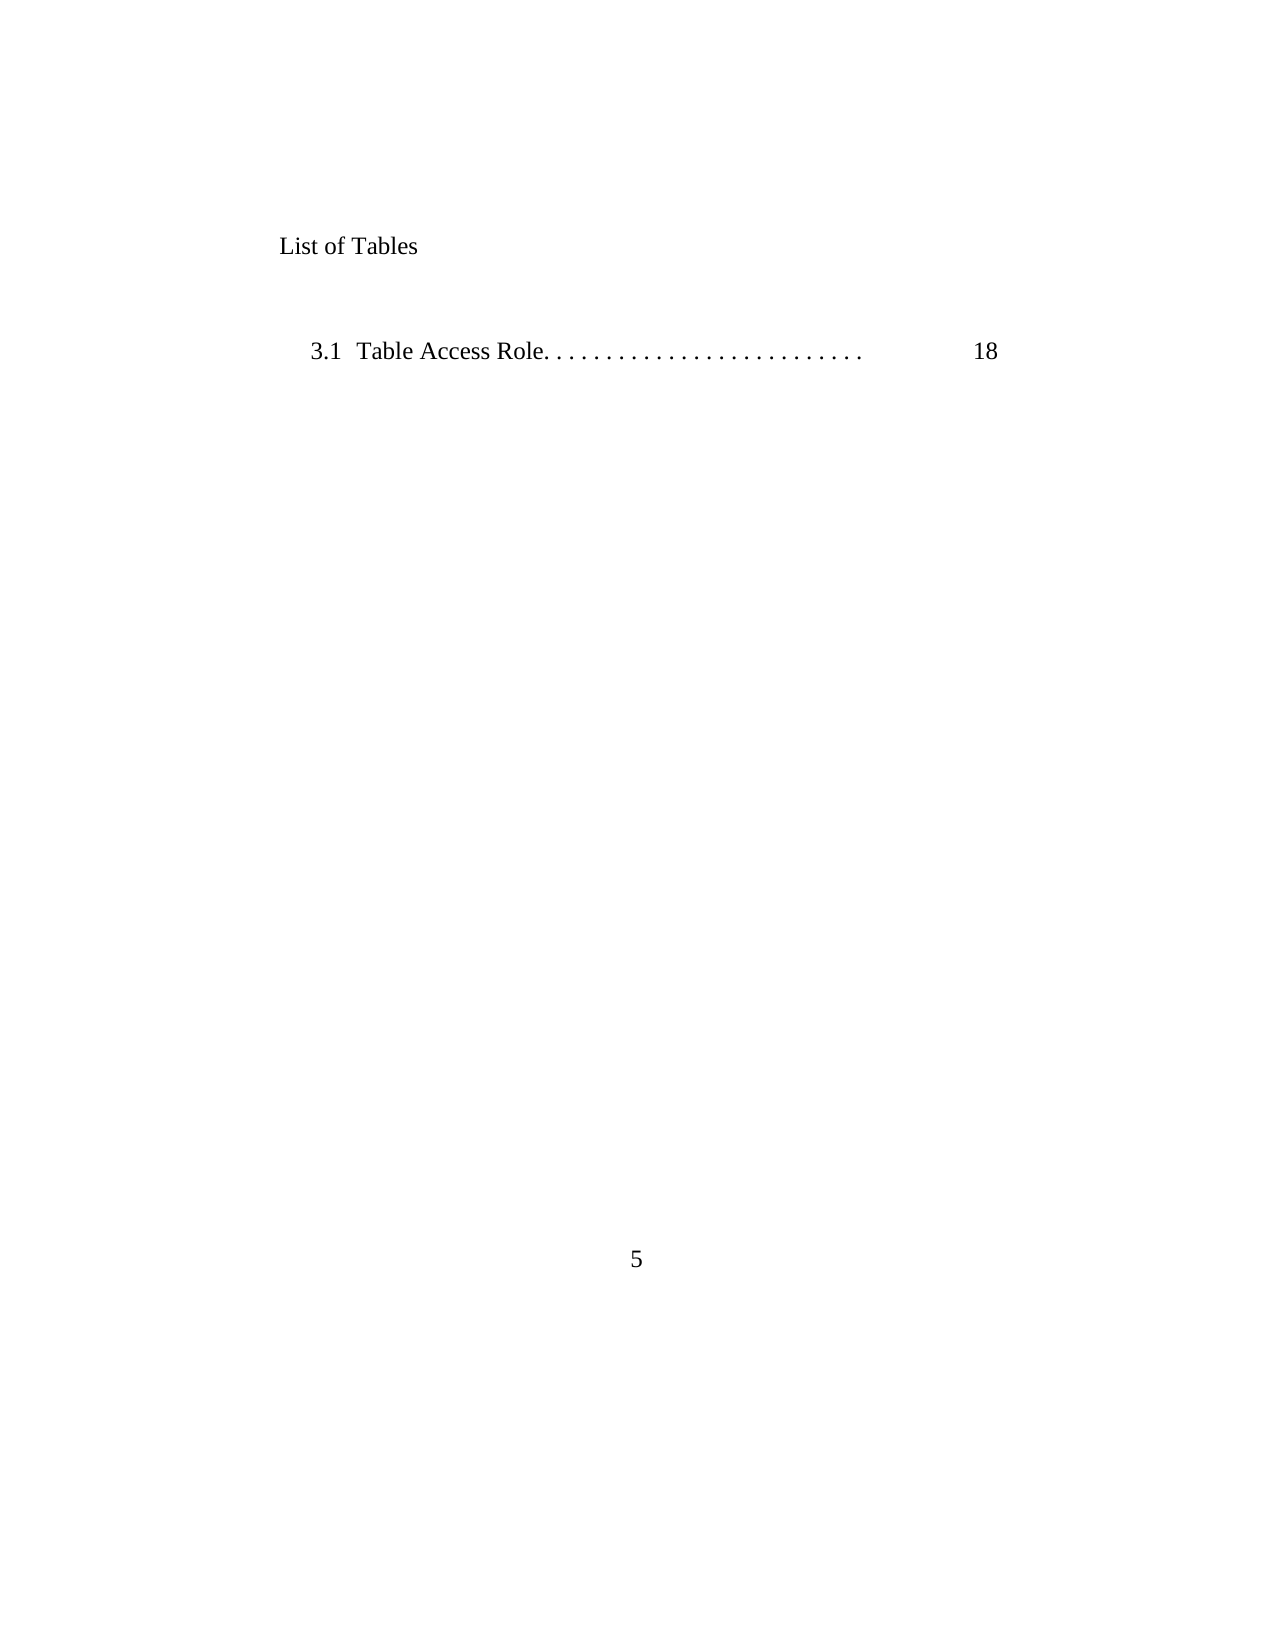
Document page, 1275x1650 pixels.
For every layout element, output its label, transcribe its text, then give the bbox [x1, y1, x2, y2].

text List of Tables [279, 231, 1125, 260]
text 3.1 Table Access Role. . . . . . . . . . . . . . . . . . . . . . . . . . 18 [310, 336, 1125, 365]
text 5 [150, 1244, 1123, 1272]
